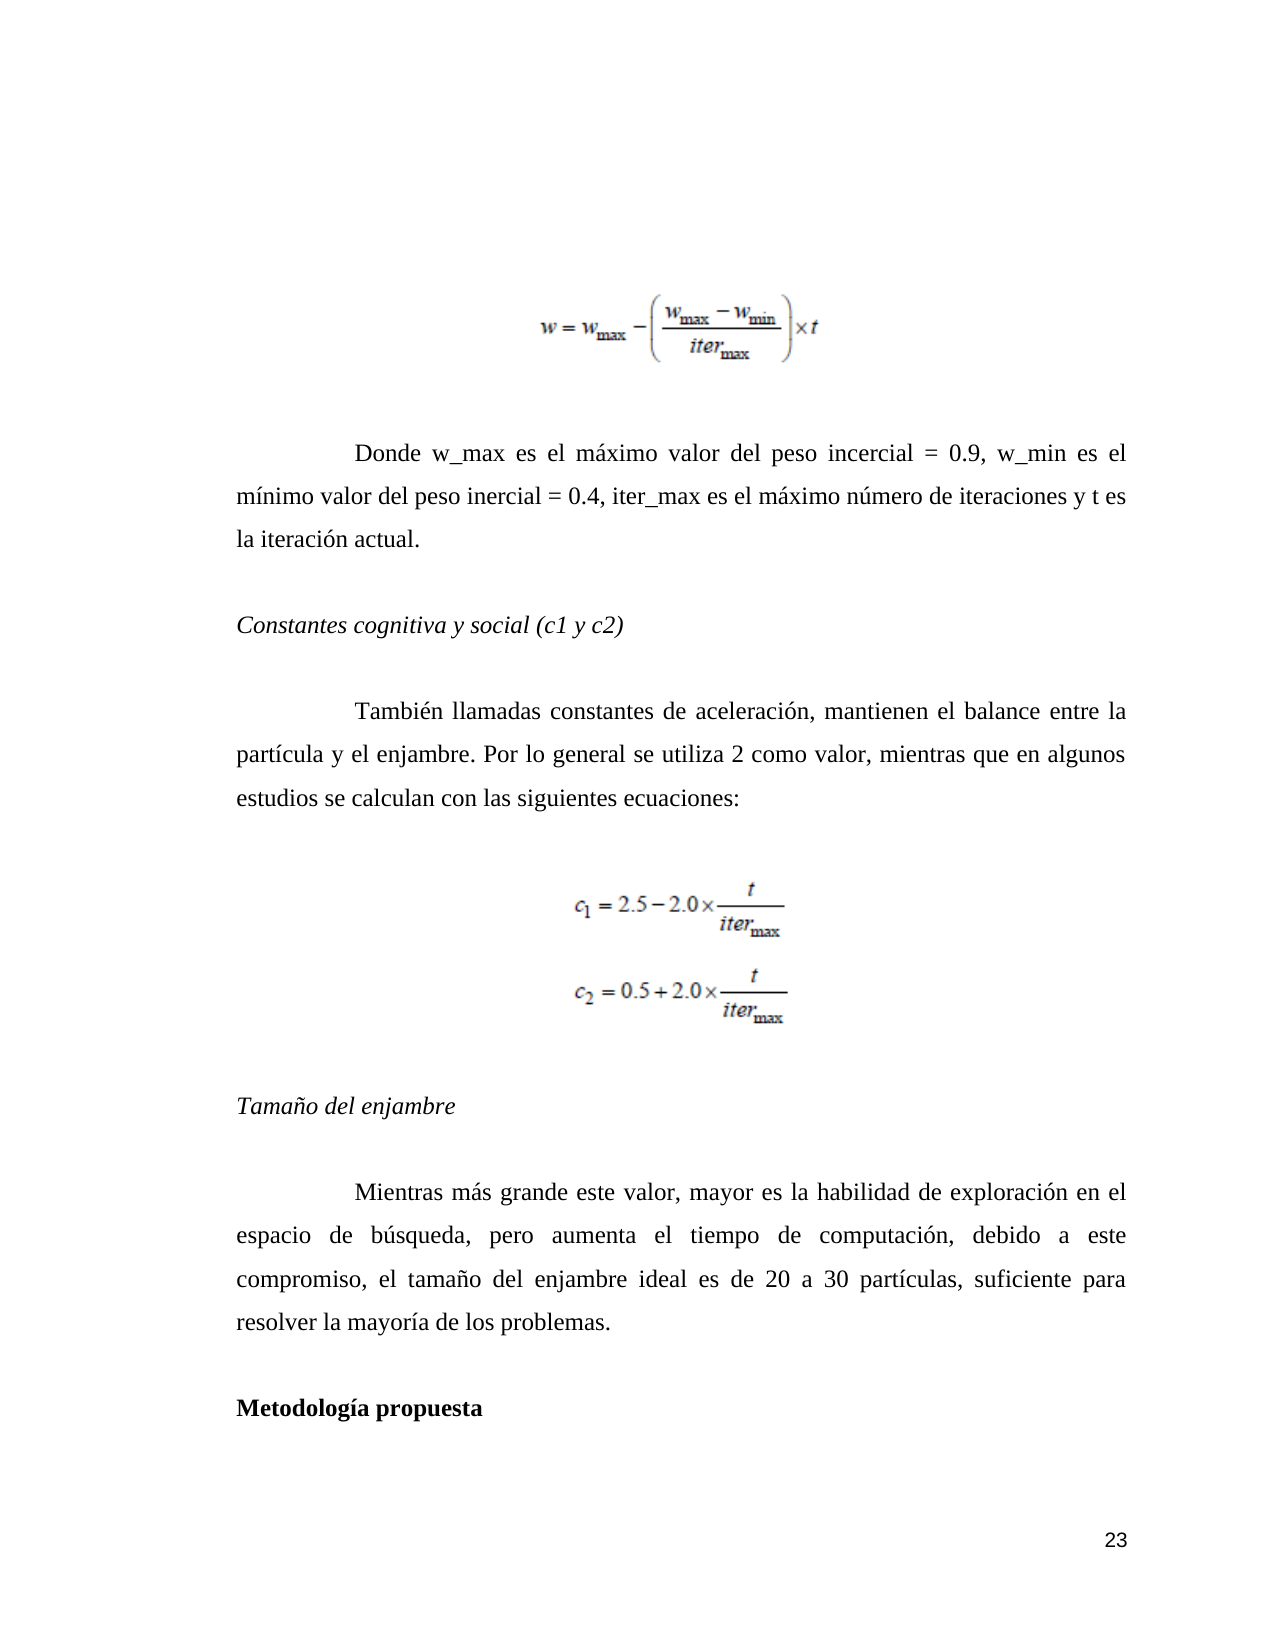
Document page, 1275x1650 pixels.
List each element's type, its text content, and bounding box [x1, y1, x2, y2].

picture [518, 279, 846, 383]
text Metodología propuesta [236, 1393, 1127, 1422]
text Constantes cognitiva y social (c1 y c2) [236, 610, 1127, 639]
text También llamadas constantes de aceleración, mantienen el balance entre la partícula y el enjambre. Por lo general se utiliza 2 como valor, mientras que en algunos estudios se calculan con las siguientes ecuaciones: [236, 696, 1127, 811]
text Donde w_max es el máximo valor del peso incercial = 0.9, w_min es el mínimo valor del peso inercial = 0.4, iter_max es el máximo número de iteraciones y t es la iteración actual. [236, 438, 1127, 553]
picture [554, 868, 810, 1036]
text Tamaño del enjambre [236, 1091, 1127, 1120]
text Mientras más grande este valor, mayor es la habilidad de exploración en el espacio de búsqueda, pero aumenta el tiempo de computación, debido a este compromiso, el tamaño del enjambre ideal es de 20 a 30 partículas, suficiente para resolver la mayoría de los problemas. [236, 1177, 1127, 1336]
